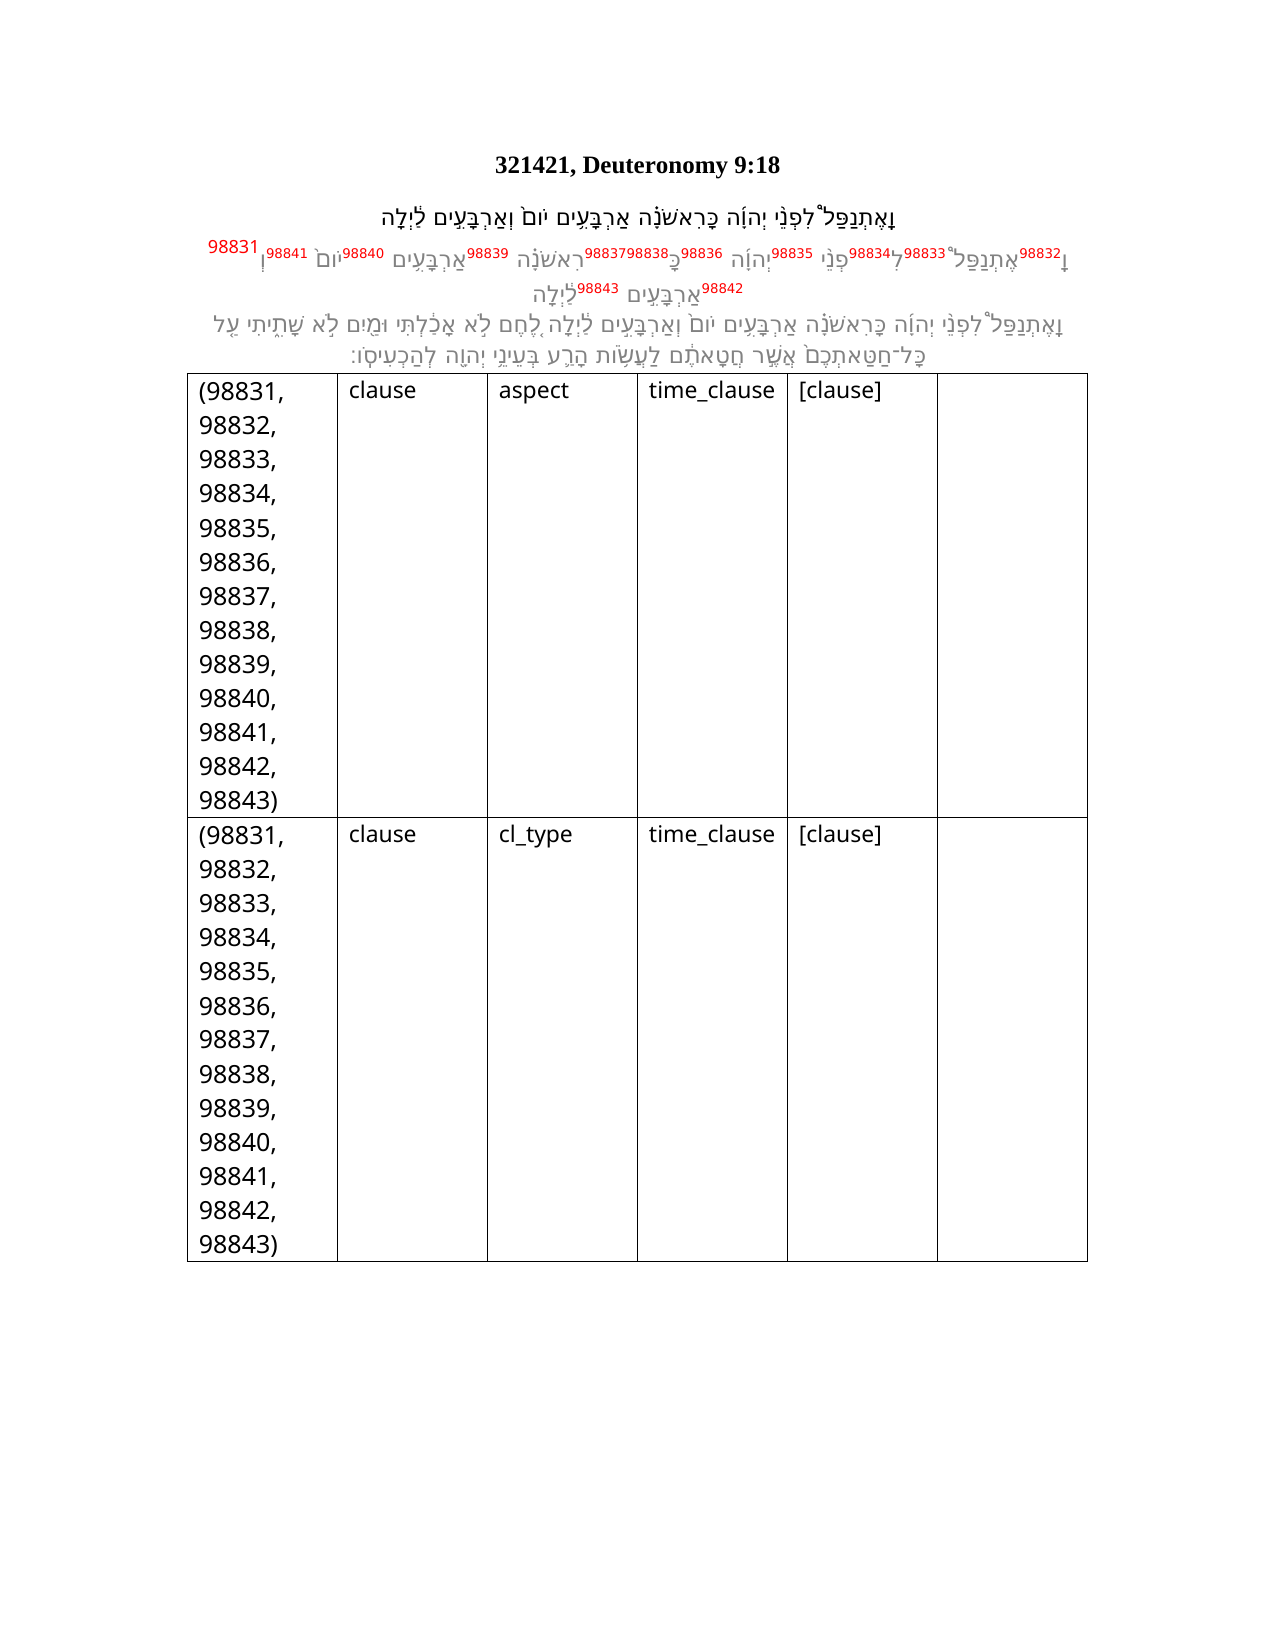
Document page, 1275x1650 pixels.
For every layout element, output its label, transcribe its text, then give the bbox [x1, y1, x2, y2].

text 98831וָֽ98832אֶתְנַפַּל֩ 98833לִ98834פְנֵ֨י 98835יְהוָ֜ה 98836כָּ9883798838רִאשֹׁנָ֗ה 98839אַרְבָּעִ֥ים 98840יֹום֙ 98841וְ98842אַרְבָּעִ֣ים 98843לַ֔יְלָה [187, 234, 1087, 308]
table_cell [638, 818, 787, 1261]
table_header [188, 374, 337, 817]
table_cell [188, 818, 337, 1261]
text 321421, Deuteronomy 9:18 [187, 150, 1087, 179]
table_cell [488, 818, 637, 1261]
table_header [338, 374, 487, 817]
text וָֽאֶתְנַפַּל֩ לִפְנֵ֨י יְהוָ֜ה כָּרִאשֹׁנָ֗ה אַרְבָּעִ֥ים יֹום֙ וְאַרְבָּעִ֣ים לַ֔יְלָה [187, 204, 1087, 231]
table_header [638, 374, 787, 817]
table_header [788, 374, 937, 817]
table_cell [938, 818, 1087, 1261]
text וָֽאֶתְנַפַּל֩ לִפְנֵ֨י יְהוָ֜ה כָּרִאשֹׁנָ֗ה אַרְבָּעִ֥ים יֹום֙ וְאַרְבָּעִ֣ים לַ֔יְלָה לֶ֚חֶם לֹ֣א אָכַ֔לְתִּי וּמַ֖יִם לֹ֣א שָׁתִ֑יתִי עַ֤ל כָּל־חַטַּאתְכֶם֙ אֲשֶׁ֣ר חֲטָאתֶ֔ם לַעֲשֹׂ֥ות הָרַ֛ע בְּעֵינֵ֥י יְהוָ֖ה לְהַכְעִיסֹֽו׃ [187, 312, 1087, 369]
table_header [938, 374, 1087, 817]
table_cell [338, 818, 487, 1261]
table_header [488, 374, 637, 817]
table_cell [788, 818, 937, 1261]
